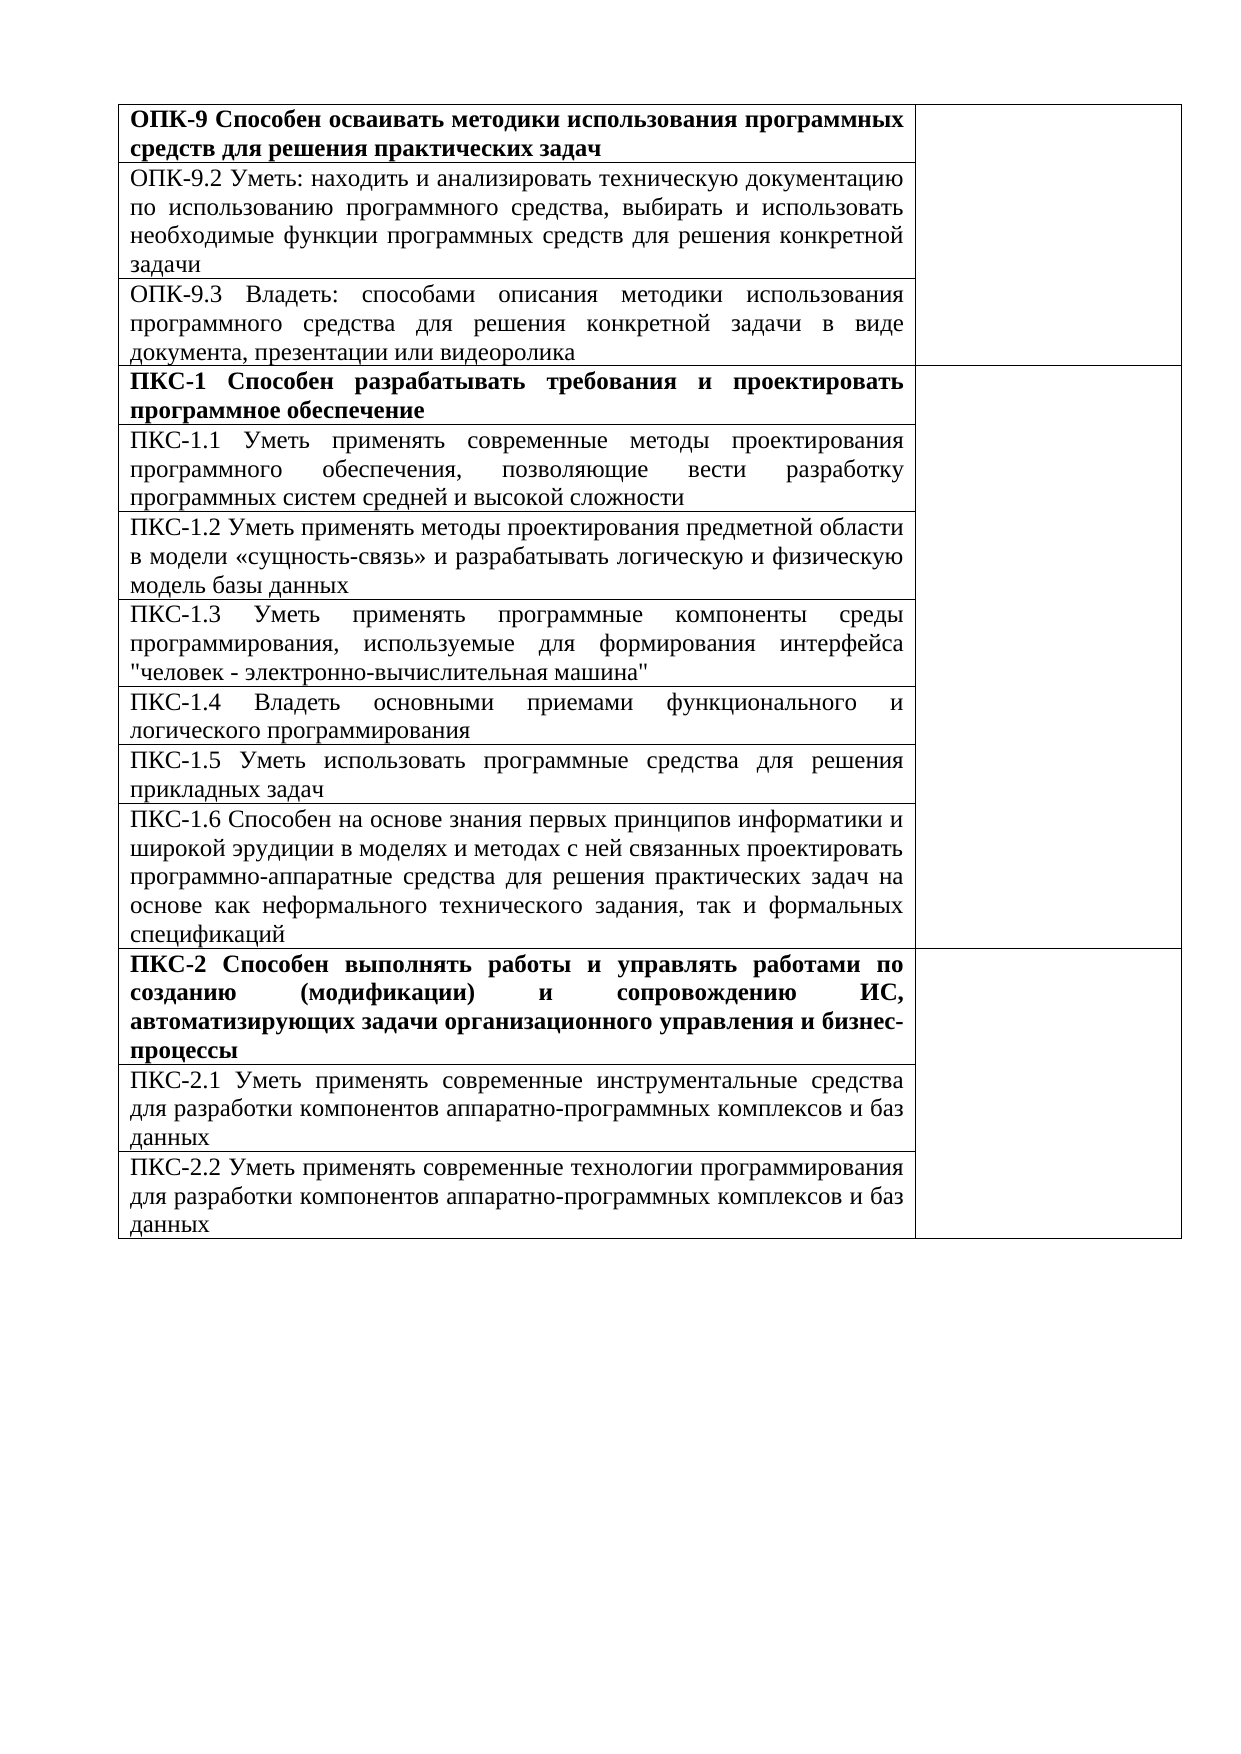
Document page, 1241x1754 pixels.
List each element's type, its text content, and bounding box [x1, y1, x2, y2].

table_cell ПКС-1.5 Уметь использовать программные средства для решения прикладных задач [119, 745, 915, 803]
table_cell ПКС-1.2 Уметь применять методы проектирования предметной области в модели «сущность-связь» и разрабатывать логическую и физическую модель базы данных [119, 512, 915, 598]
table_cell ПКС-1.6 Способен на основе знания первых принципов информатики и широкой эрудиции в моделях и методах с ней связанных проектировать программно-аппаратные средства для решения практических задач на основе как неформального технического задания, так и формальных спецификаций [119, 804, 915, 948]
table_cell ПКС-2.2 Уметь применять современные технологии программирования для разработки компонентов аппаратно-программных комплексов и баз данных [119, 1152, 915, 1238]
table_cell ПКС-2 Способен выполнять работы и управлять работами по созданию (модификации) и сопровождению ИС, автоматизирующих задачи организационного управления и бизнес-процессы [119, 949, 915, 1064]
table_cell ПКС-1.3 Уметь применять программные компоненты среды программирования, используемые для формирования интерфейса "человек - электронно-вычислительная машина" [119, 600, 915, 686]
table_header ОПК-9 Способен осваивать методики использования программных средств для решения практических задач [119, 105, 915, 162]
table_header [916, 105, 1181, 365]
table_cell ПКС-1 Способен разрабатывать требования и проектировать программное обеспечение [119, 366, 915, 424]
table_cell ПКС-1.1 Уметь применять современные методы проектирования программного обеспечения, позволяющие вести разработку программных систем средней и высокой сложности [119, 425, 915, 511]
table_cell ПКС-1.4 Владеть основными приемами функционального и логического программирования [119, 687, 915, 744]
table_cell ОПК-9.2 Уметь: находить и анализировать техническую документацию по использованию программного средства, выбирать и использовать необходимые функции программных средств для решения конкретной задачи [119, 163, 915, 278]
table_cell [916, 949, 1181, 1238]
table_cell ОПК-9.3 Владеть: способами описания методики использования программного средства для решения конкретной задачи в виде документа, презентации или видеоролика [119, 279, 915, 365]
table_cell ПКС-2.1 Уметь применять современные инструментальные средства для разработки компонентов аппаратно-программных комплексов и баз данных [119, 1065, 915, 1151]
table_cell [916, 366, 1181, 948]
